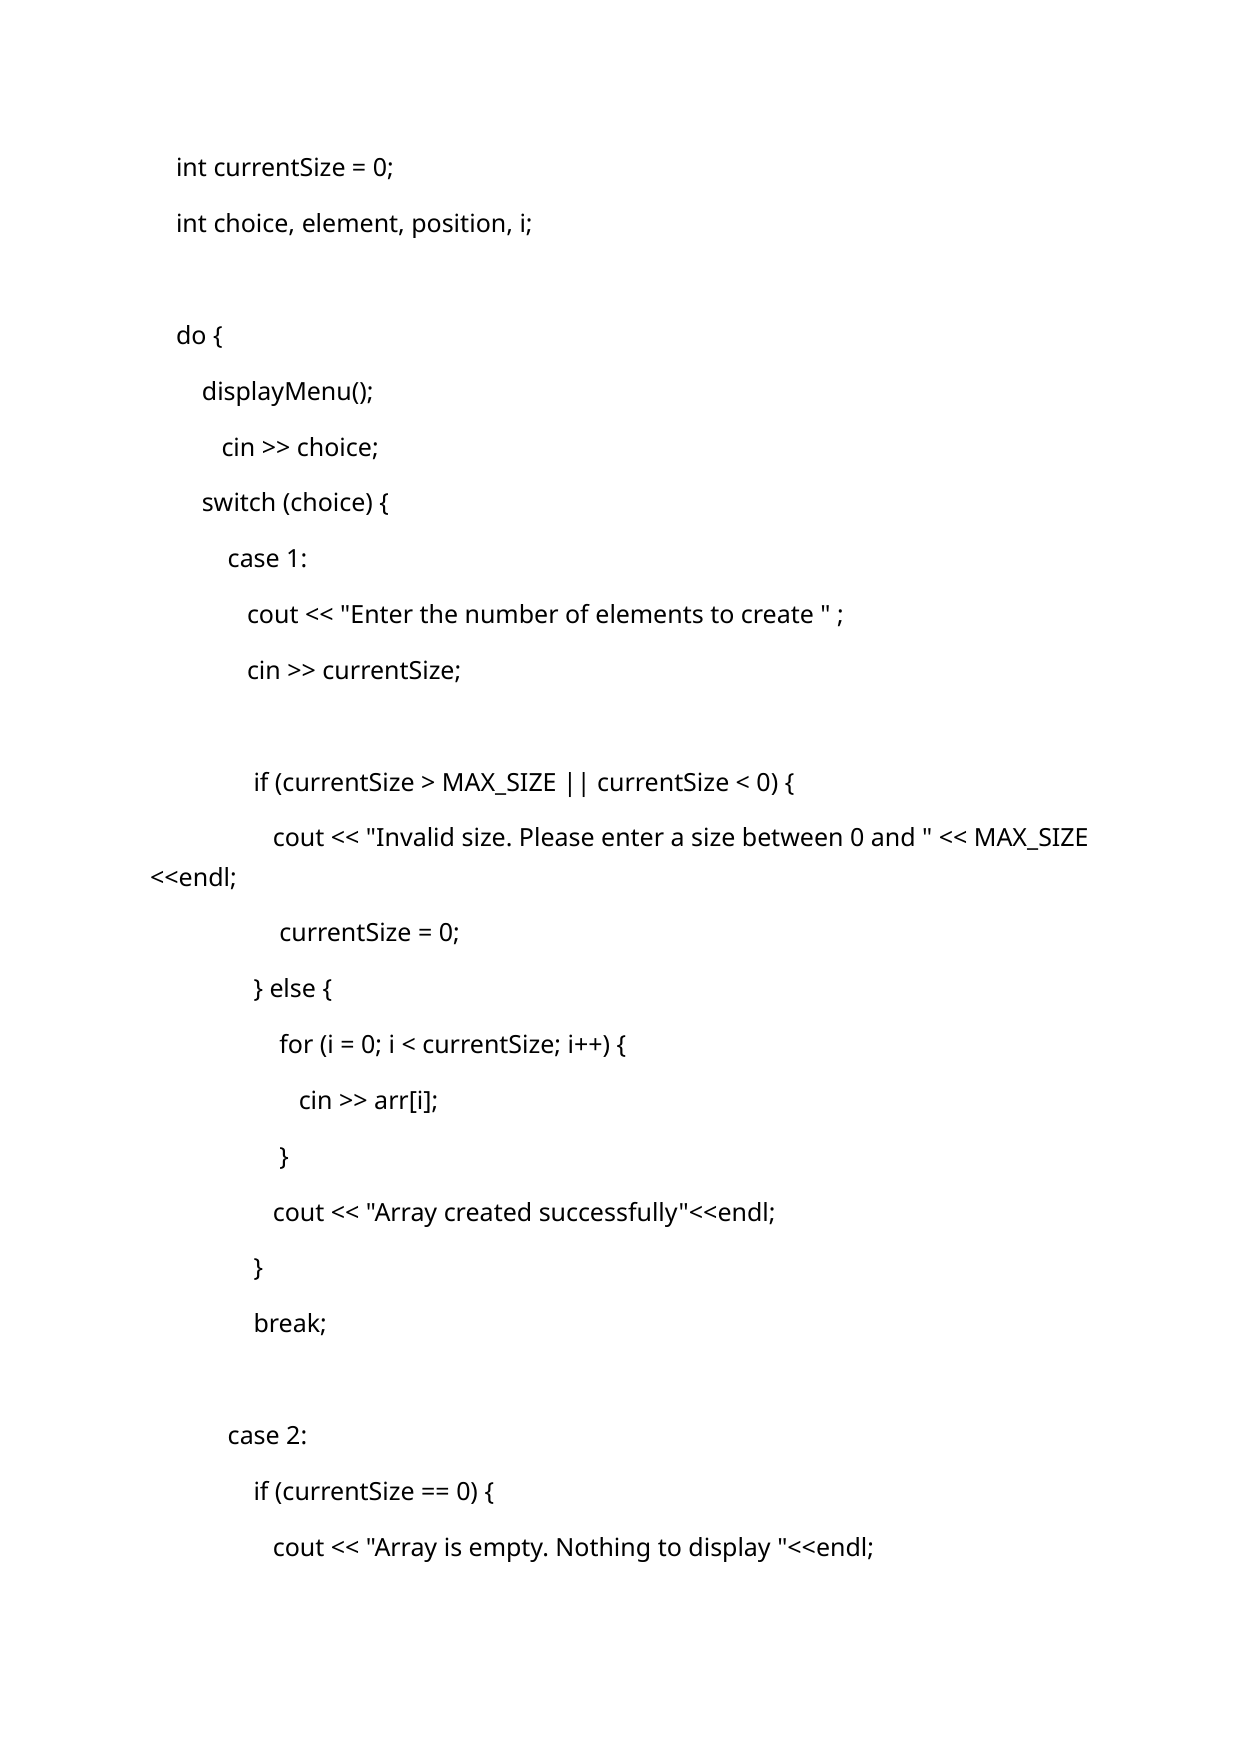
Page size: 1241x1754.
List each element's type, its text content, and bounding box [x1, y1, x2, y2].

text case 1: [150, 541, 1090, 575]
text currentSize = 0; [150, 915, 1090, 949]
text cin >> currentSize; [150, 652, 1090, 687]
text do { [150, 317, 1090, 352]
text int currentSize = 0; [150, 150, 1090, 184]
text displayMenu(); [150, 373, 1090, 407]
text for (i = 0; i < currentSize; i++) { [150, 1027, 1090, 1061]
text case 2: [150, 1417, 1090, 1452]
text } else { [150, 971, 1090, 1005]
text int choice, element, position, i; [150, 206, 1090, 240]
text if (currentSize > MAX_SIZE || currentSize < 0) { [150, 764, 1090, 798]
text } [150, 1250, 1090, 1284]
text break; [150, 1306, 1090, 1340]
text if (currentSize == 0) { [150, 1473, 1090, 1507]
text cout << "Enter the number of elements to create " ; [150, 597, 1090, 631]
text cout << "Array is empty. Nothing to display "<<endl; [150, 1529, 1090, 1563]
text cin >> arr[i]; [150, 1082, 1090, 1117]
text cout << "Array created successfully"<<endl; [150, 1194, 1090, 1228]
text cin >> choice; [150, 429, 1090, 463]
text } [150, 1138, 1090, 1172]
text cout << "Invalid size. Please enter a size between 0 and " << MAX_SIZE <<endl; [150, 820, 1090, 893]
text switch (choice) { [150, 485, 1090, 519]
